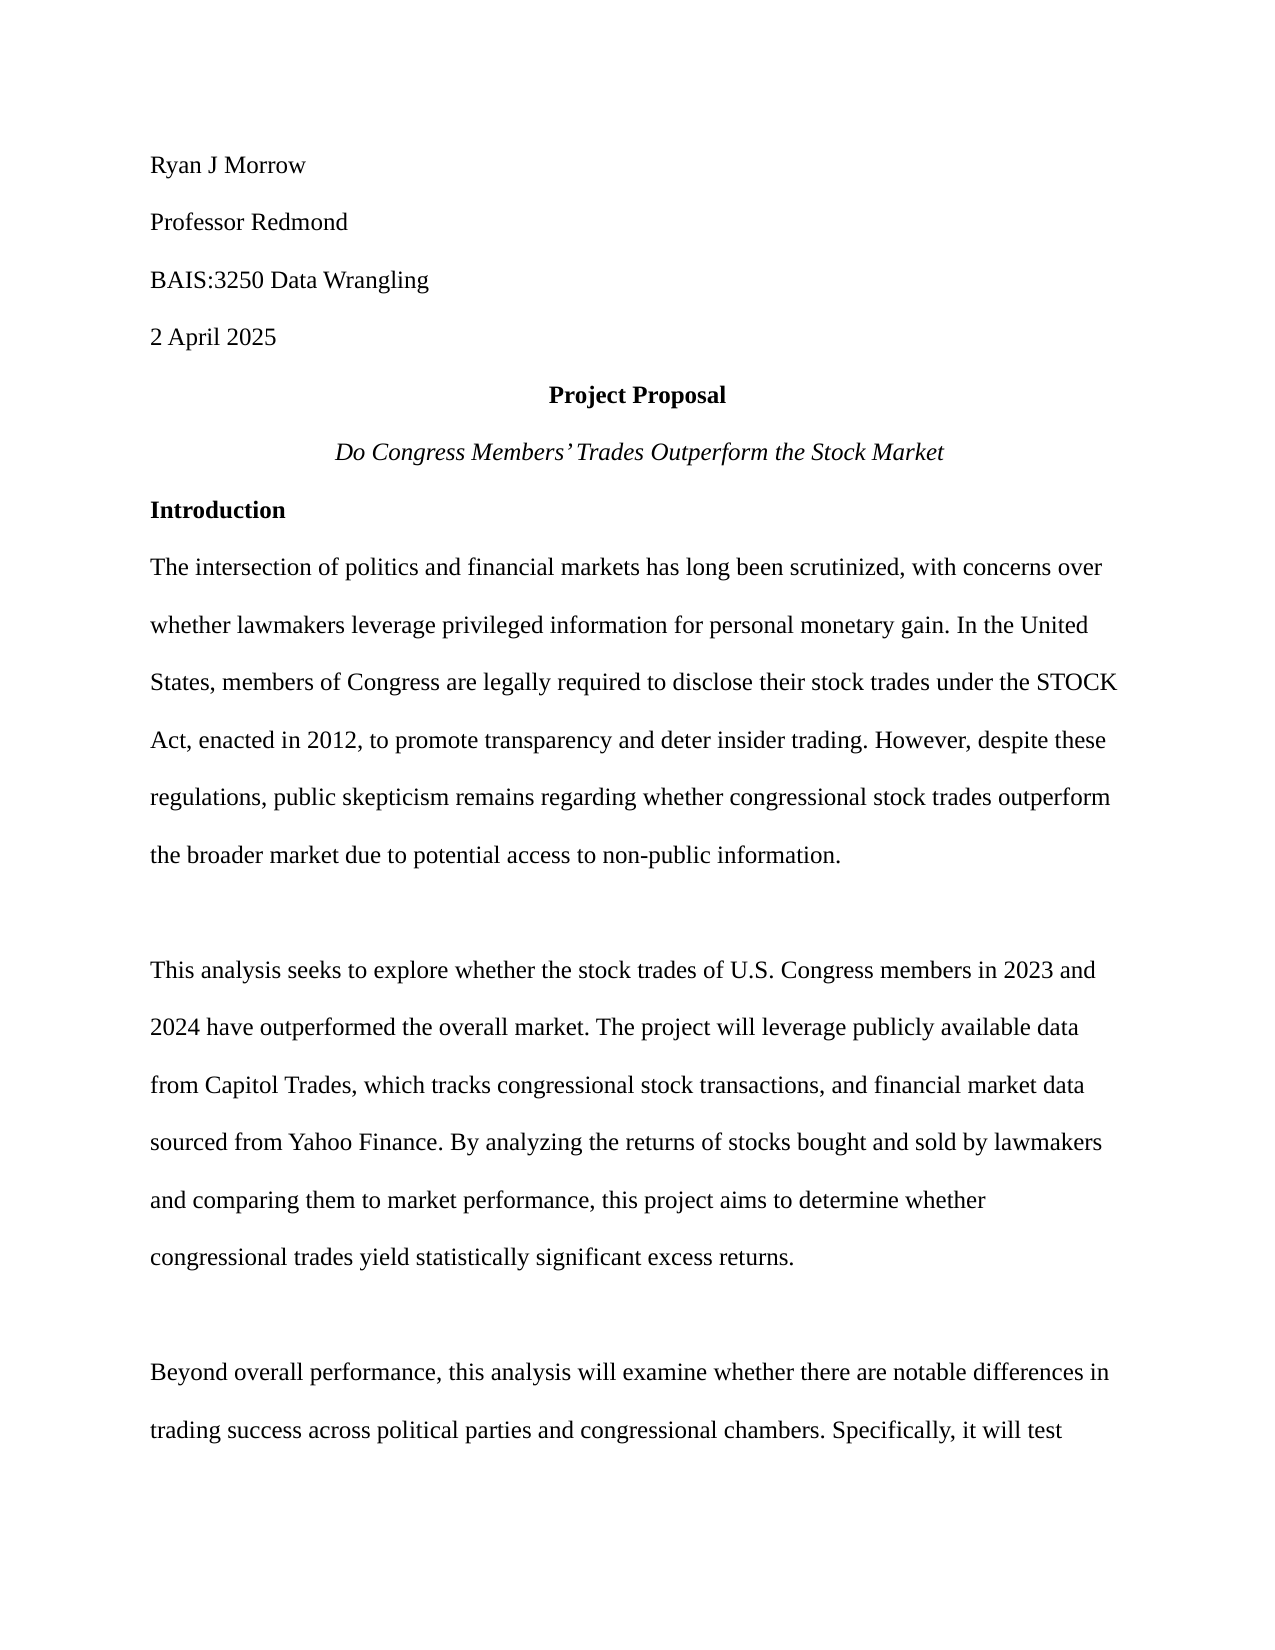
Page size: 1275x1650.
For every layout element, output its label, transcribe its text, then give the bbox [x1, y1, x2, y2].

text Professor Redmond [150, 207, 1125, 236]
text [150, 1357, 1125, 1444]
subtitle Do Congress Members’ Trades Outperform the Stock Market [150, 437, 1125, 466]
title Project Proposal [150, 380, 1125, 409]
text Ryan J Morrow [150, 150, 1125, 179]
text BAIS:3250 Data Wrangling [150, 265, 1125, 294]
text The intersection of politics and financial markets has long been scrutinized, with concerns over whether lawmakers leverage privileged information for personal monetary gain. In the United States, members of Congress are legally required to disclose their stock trades under the STOCK Act, enacted in 2012, to promote transparency and deter insider trading. However, despite these regulations, public skepticism remains regarding whether congressional stock trades outperform the broader market due to potential access to non-public information. [150, 552, 1125, 869]
subtitle Introduction [150, 495, 1125, 524]
text This analysis seeks to explore whether the stock trades of U.S. Congress members in 2023 and 2024 have outperformed the overall market. The project will leverage publicly available data from Capitol Trades, which tracks congressional stock transactions, and financial market data sourced from Yahoo Finance. By analyzing the returns of stocks bought and sold by lawmakers and comparing them to market performance, this project aims to determine whether congressional trades yield statistically significant excess returns. [150, 955, 1125, 1271]
text 2 April 2025 [150, 322, 1125, 351]
